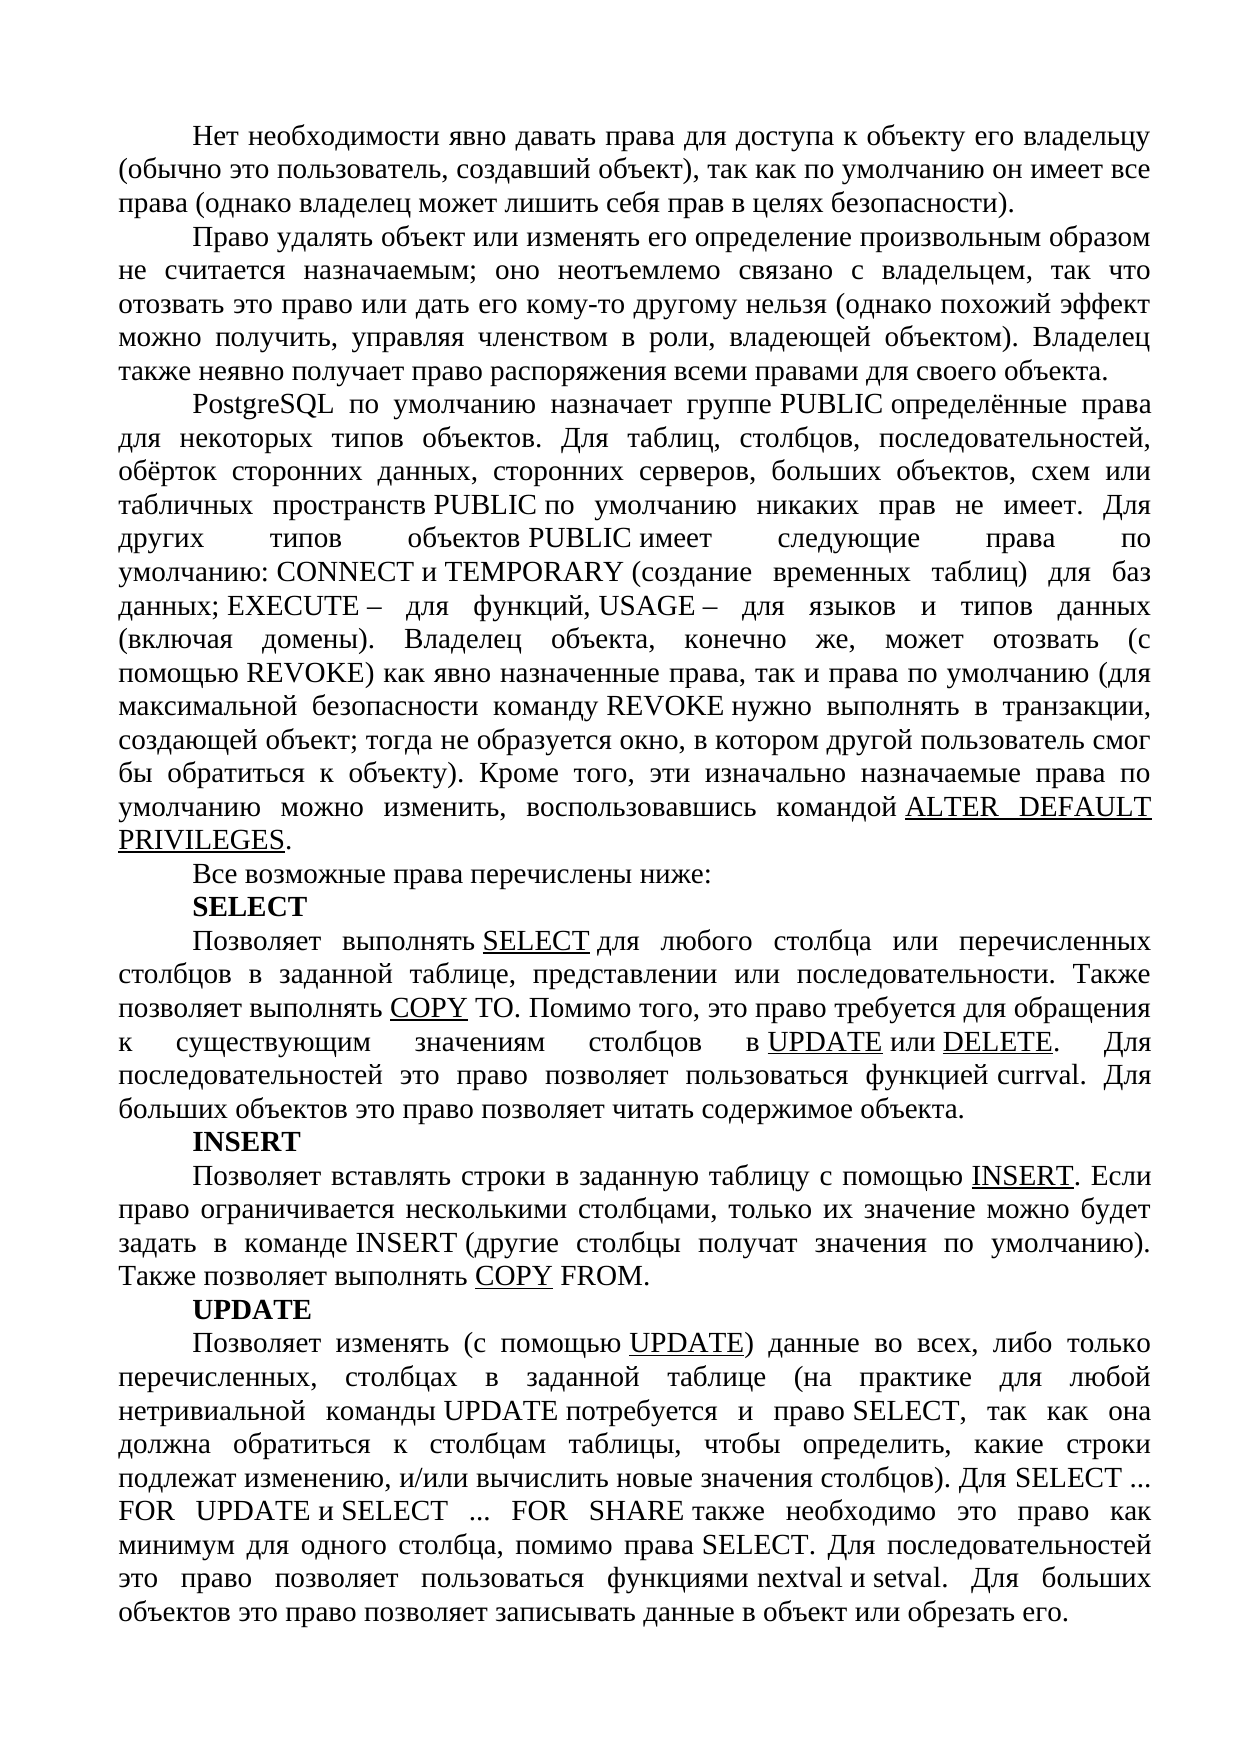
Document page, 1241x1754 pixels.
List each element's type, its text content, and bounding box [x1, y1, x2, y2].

text Позволяет изменять (с помощью UPDATE) данные во всех, либо только перечисленных, столбцах в заданной таблице (на практике для любой нетривиальной команды UPDATE потребуется и право SELECT, так как она должна обратиться к столбцам таблицы, чтобы определить, какие строки подлежат изменению, и/или вычислить новые значения столбцов). Для SELECT ... FOR UPDATE и SELECT ... FOR SHARE также необходимо это право как минимум для одного столбца, помимо права SELECT. Для последовательностей это право позволяет пользоваться функциями nextval и setval. Для больших объектов это право позволяет записывать данные в объект или обрезать его. [118, 1326, 1152, 1627]
text SELECT [118, 889, 1152, 923]
text Право удалять объект или изменять его определение произвольным образом не считается назначаемым; оно неотъемлемо связано с владельцем, так что отозвать это право или дать его кому-то другому нельзя (однако похожий эффект можно получить, управляя членством в роли, владеющей объектом). Владелец также неявно получает право распоряжения всеми правами для своего объекта. [118, 219, 1152, 386]
text Позволяет вставлять строки в заданную таблицу с помощью INSERT. Если право ограничивается несколькими столбцами, только их значение можно будет задать в команде INSERT (другие столбцы получат значения по умолчанию). Также позволяет выполнять COPY FROM. [118, 1158, 1152, 1292]
text INSERT [118, 1124, 1152, 1158]
text UPDATE [118, 1292, 1152, 1326]
text Нет необходимости явно давать права для доступа к объекту его владельцу (обычно это пользователь, создавший объект), так как по умолчанию он имеет все права (однако владелец может лишить себя прав в целях безопасности). [118, 118, 1152, 219]
text Позволяет выполнять SELECT для любого столбца или перечисленных столбцов в заданной таблице, представлении или последовательности. Также позволяет выполнять COPY TO. Помимо того, это право требуется для обращения к существующим значениям столбцов в UPDATE или DELETE. Для последовательностей это право позволяет пользоваться функцией currval. Для больших объектов это право позволяет читать содержимое объекта. [118, 923, 1152, 1124]
text Все возможные права перечислены ниже: [118, 856, 1152, 889]
text PostgreSQL по умолчанию назначает группе PUBLIC определённые права для некоторых типов объектов. Для таблиц, столбцов, последовательностей, обёрток сторонних данных, сторонних серверов, больших объектов, схем или табличных пространств PUBLIC по умолчанию никаких прав не имеет. Для других типов объектов PUBLIC имеет следующие права по умолчанию: CONNECT и TEMPORARY (создание временных таблиц) для баз данных; EXECUTE – для функций, USAGE – для языков и типов данных (включая домены). Владелец объекта, конечно же, может отозвать (с помощью REVOKE) как явно назначенные права, так и права по умолчанию (для максимальной безопасности команду REVOKE нужно выполнять в транзакции, создающей объект; тогда не образуется окно, в котором другой пользователь смог бы обратиться к объекту). Кроме того, эти изначально назначаемые права по умолчанию можно изменить, воспользовавшись командой ALTER DEFAULT PRIVILEGES. [118, 386, 1152, 856]
